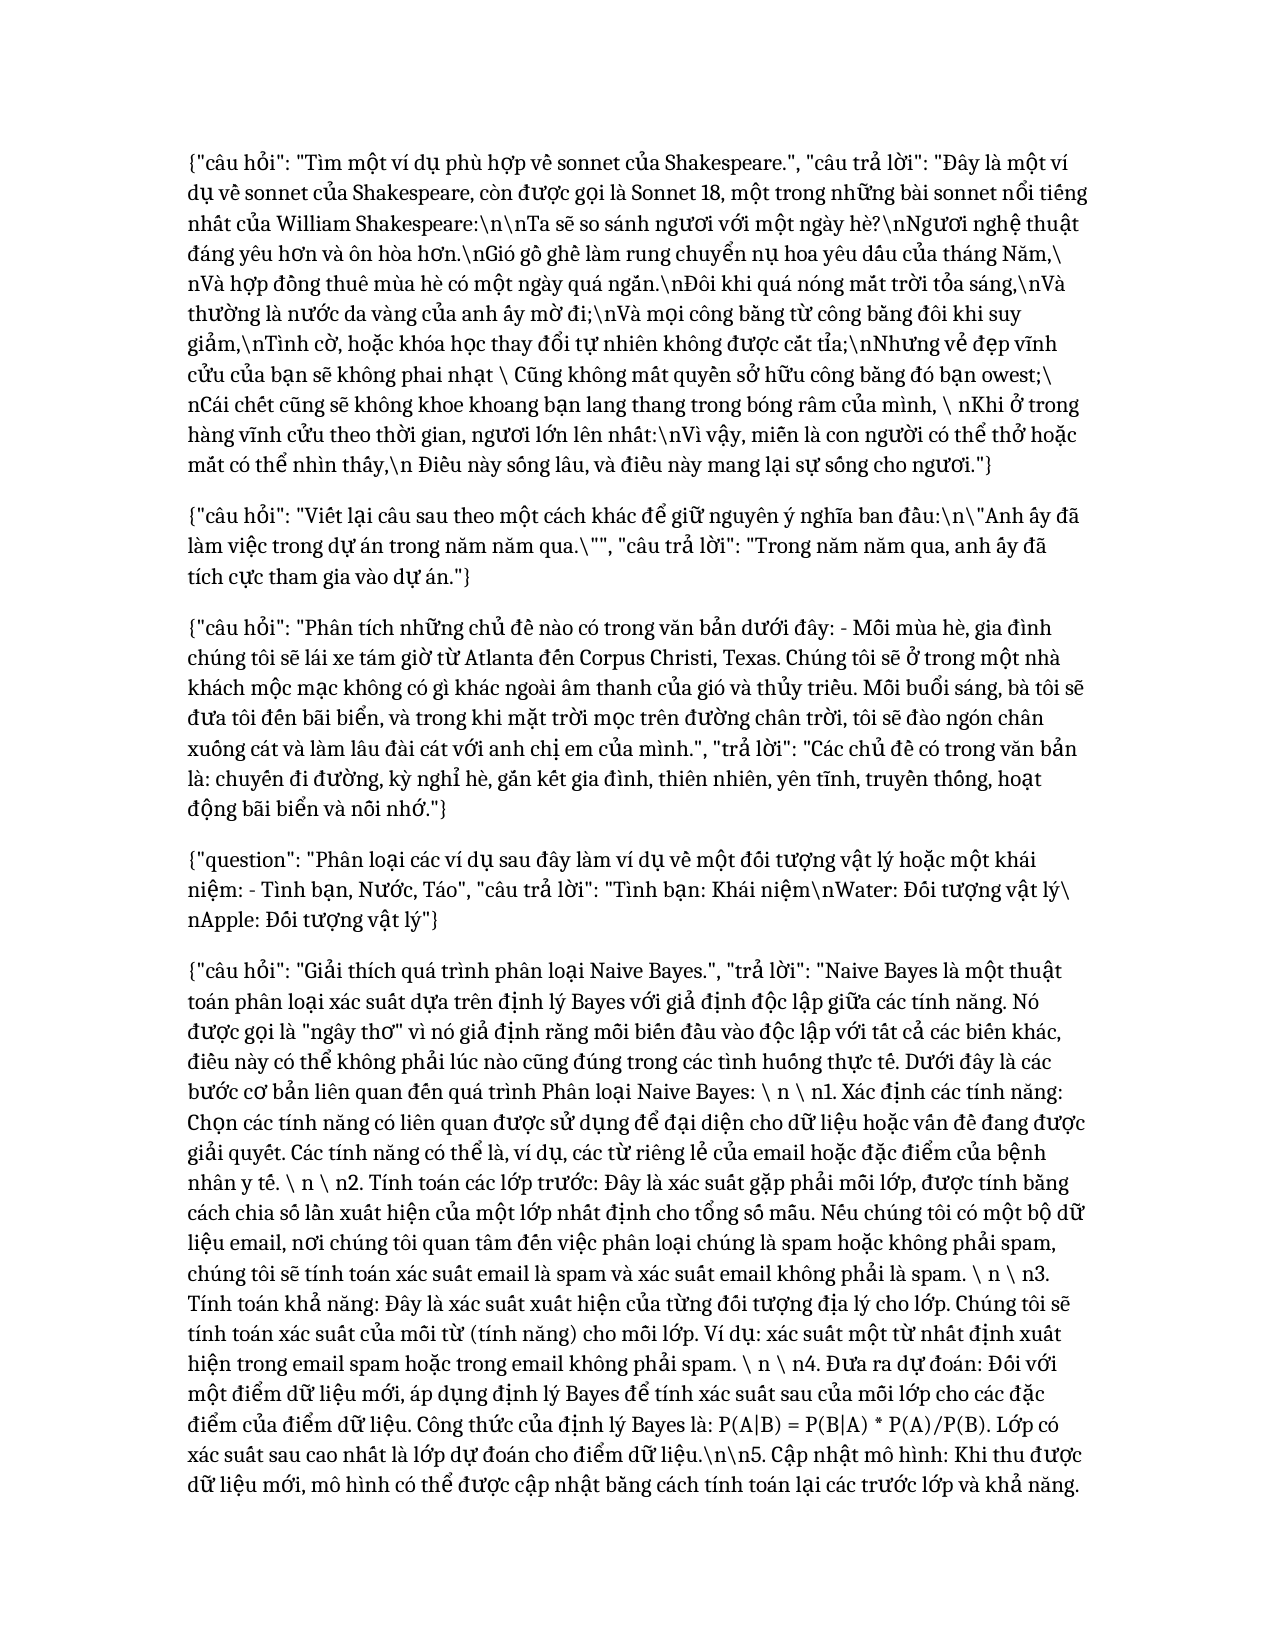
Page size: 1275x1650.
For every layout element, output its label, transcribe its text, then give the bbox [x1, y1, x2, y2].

text {"câu hỏi": "Phân tích những chủ đề nào có trong văn bản dưới đây: - Mỗi mùa hè, gia đình chúng tôi sẽ lái xe tám giờ từ Atlanta đến Corpus Christi, Texas. Chúng tôi sẽ ở trong một nhà khách mộc mạc không có gì khác ngoài âm thanh của gió và thủy triều. Mỗi buổi sáng, bà tôi sẽ đưa tôi đến bãi biển, và trong khi mặt trời mọc trên đường chân trời, tôi sẽ đào ngón chân xuống cát và làm lâu đài cát với anh chị em của mình.", "trả lời": "Các chủ đề có trong văn bản là: chuyến đi đường, kỳ nghỉ hè, gắn kết gia đình, thiên nhiên, yên tĩnh, truyền thống, hoạt động bãi biển và nỗi nhớ."} [187, 614, 1087, 822]
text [187, 958, 1087, 1498]
text {"câu hỏi": "Tìm một ví dụ phù hợp về sonnet của Shakespeare.", "câu trả lời": "Đây là một ví dụ về sonnet của Shakespeare, còn được gọi là Sonnet 18, một trong những bài sonnet nổi tiếng nhất của William Shakespeare:\n\nTa sẽ so sánh ngươi với một ngày hè?\nNgươi nghệ thuật đáng yêu hơn và ôn hòa hơn.\nGió gồ ghề làm rung chuyển nụ hoa yêu dấu của tháng Năm,\ nVà hợp đồng thuê mùa hè có một ngày quá ngắn.\nĐôi khi quá nóng mắt trời tỏa sáng,\nVà thường là nước da vàng của anh ấy mờ đi;\nVà mọi công bằng từ công bằng đôi khi suy giảm,\nTình cờ, hoặc khóa học thay đổi tự nhiên không được cắt tỉa;\nNhưng vẻ đẹp vĩnh cửu của bạn sẽ không phai nhạt \ Cũng không mất quyền sở hữu công bằng đó bạn owest;\nCái chết cũng sẽ không khoe khoang bạn lang thang trong bóng râm của mình, \ nKhi ở trong hàng vĩnh cửu theo thời gian, ngươi lớn lên nhất:\nVì vậy, miễn là con người có thể thở hoặc mắt có thể nhìn thấy,\n Điều này sống lâu, và điều này mang lại sự sống cho ngươi."} [187, 150, 1087, 478]
text {"câu hỏi": "Viết lại câu sau theo một cách khác để giữ nguyên ý nghĩa ban đầu:\n\"Anh ấy đã làm việc trong dự án trong năm năm qua.\"", "câu trả lời": "Trong năm năm qua, anh ấy đã tích cực tham gia vào dự án."} [187, 503, 1087, 590]
text {"question": "Phân loại các ví dụ sau đây làm ví dụ về một đối tượng vật lý hoặc một khái niệm: - Tình bạn, Nước, Táo", "câu trả lời": "Tình bạn: Khái niệm\nWater: Đối tượng vật lý\nApple: Đối tượng vật lý"} [187, 847, 1087, 934]
